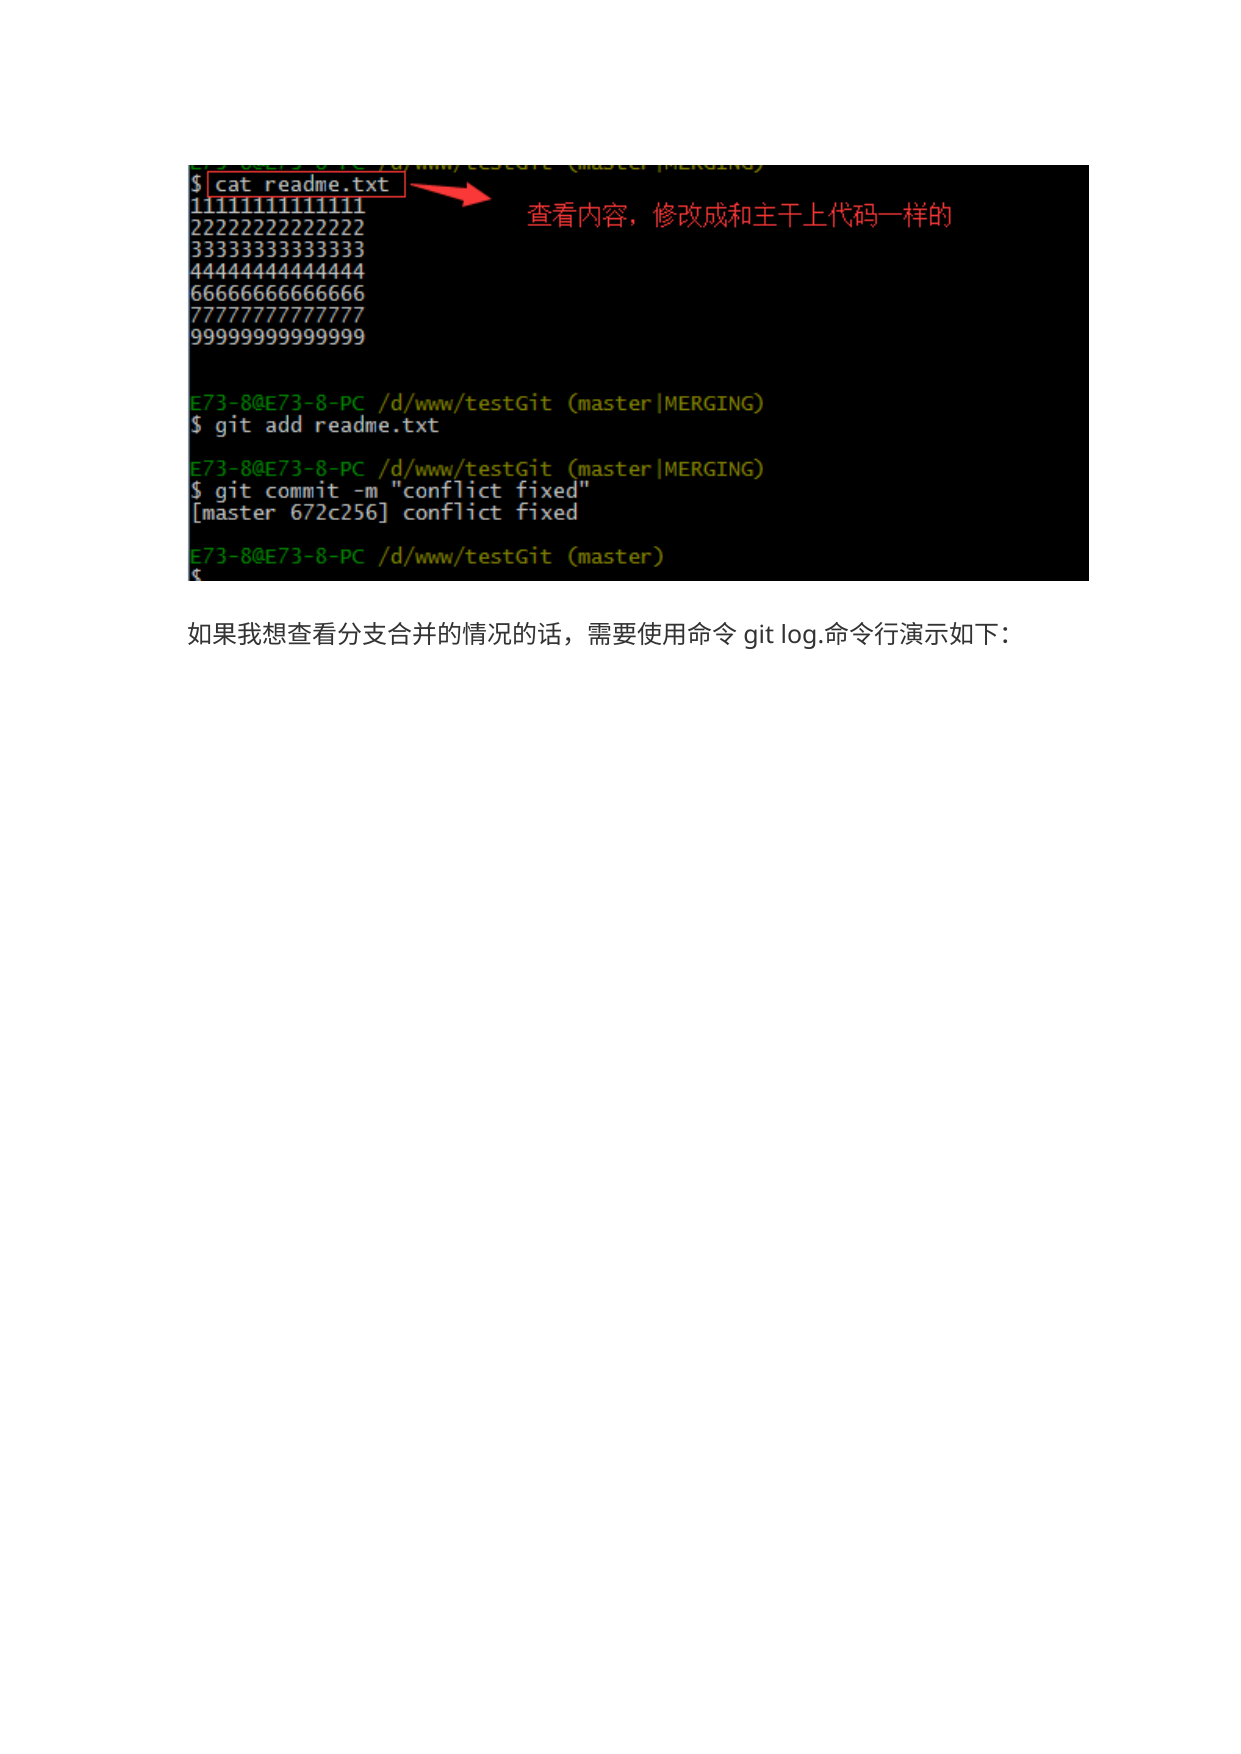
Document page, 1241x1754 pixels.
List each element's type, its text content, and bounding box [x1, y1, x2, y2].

text 如果我想查看分支合并的情况的话，需要使用命令 git log.命令行演示如下： [187, 600, 1053, 665]
picture [187, 165, 1089, 581]
